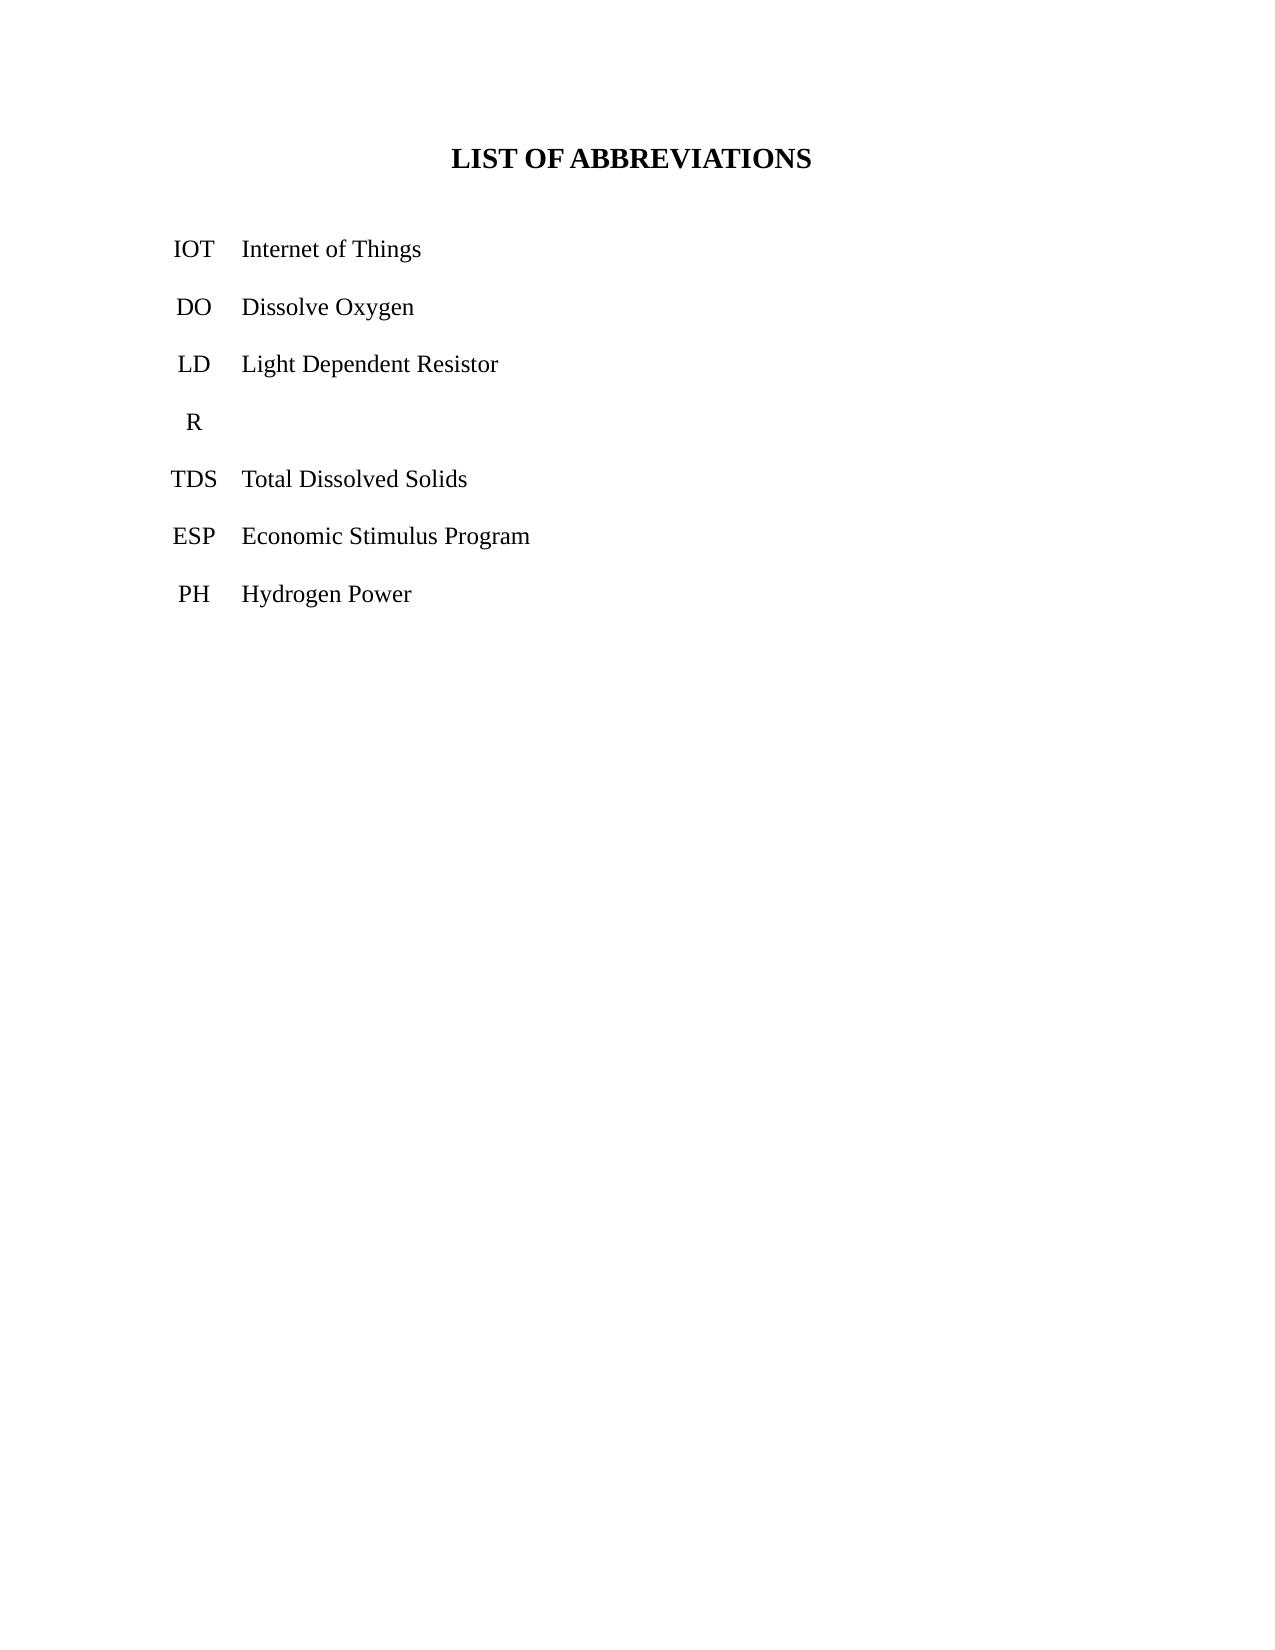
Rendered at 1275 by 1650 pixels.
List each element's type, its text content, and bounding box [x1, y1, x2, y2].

table_header Internet of Things [230, 234, 1105, 292]
table_cell TDS [158, 464, 230, 521]
table_cell DO [158, 292, 230, 349]
table_cell PH [158, 579, 230, 636]
text LIST OF ABBREVIATIONS [112, 141, 1150, 174]
table_cell Dissolve Oxygen [230, 292, 1105, 349]
table_cell ESP [158, 521, 230, 579]
table_cell Hydrogen Power [230, 579, 1105, 636]
table_header IOT [158, 234, 230, 292]
table_cell Light Dependent Resistor [230, 349, 1105, 464]
table_cell Economic Stimulus Program [230, 521, 1105, 579]
table_cell LDR [158, 349, 230, 464]
table_cell Total Dissolved Solids [230, 464, 1105, 521]
